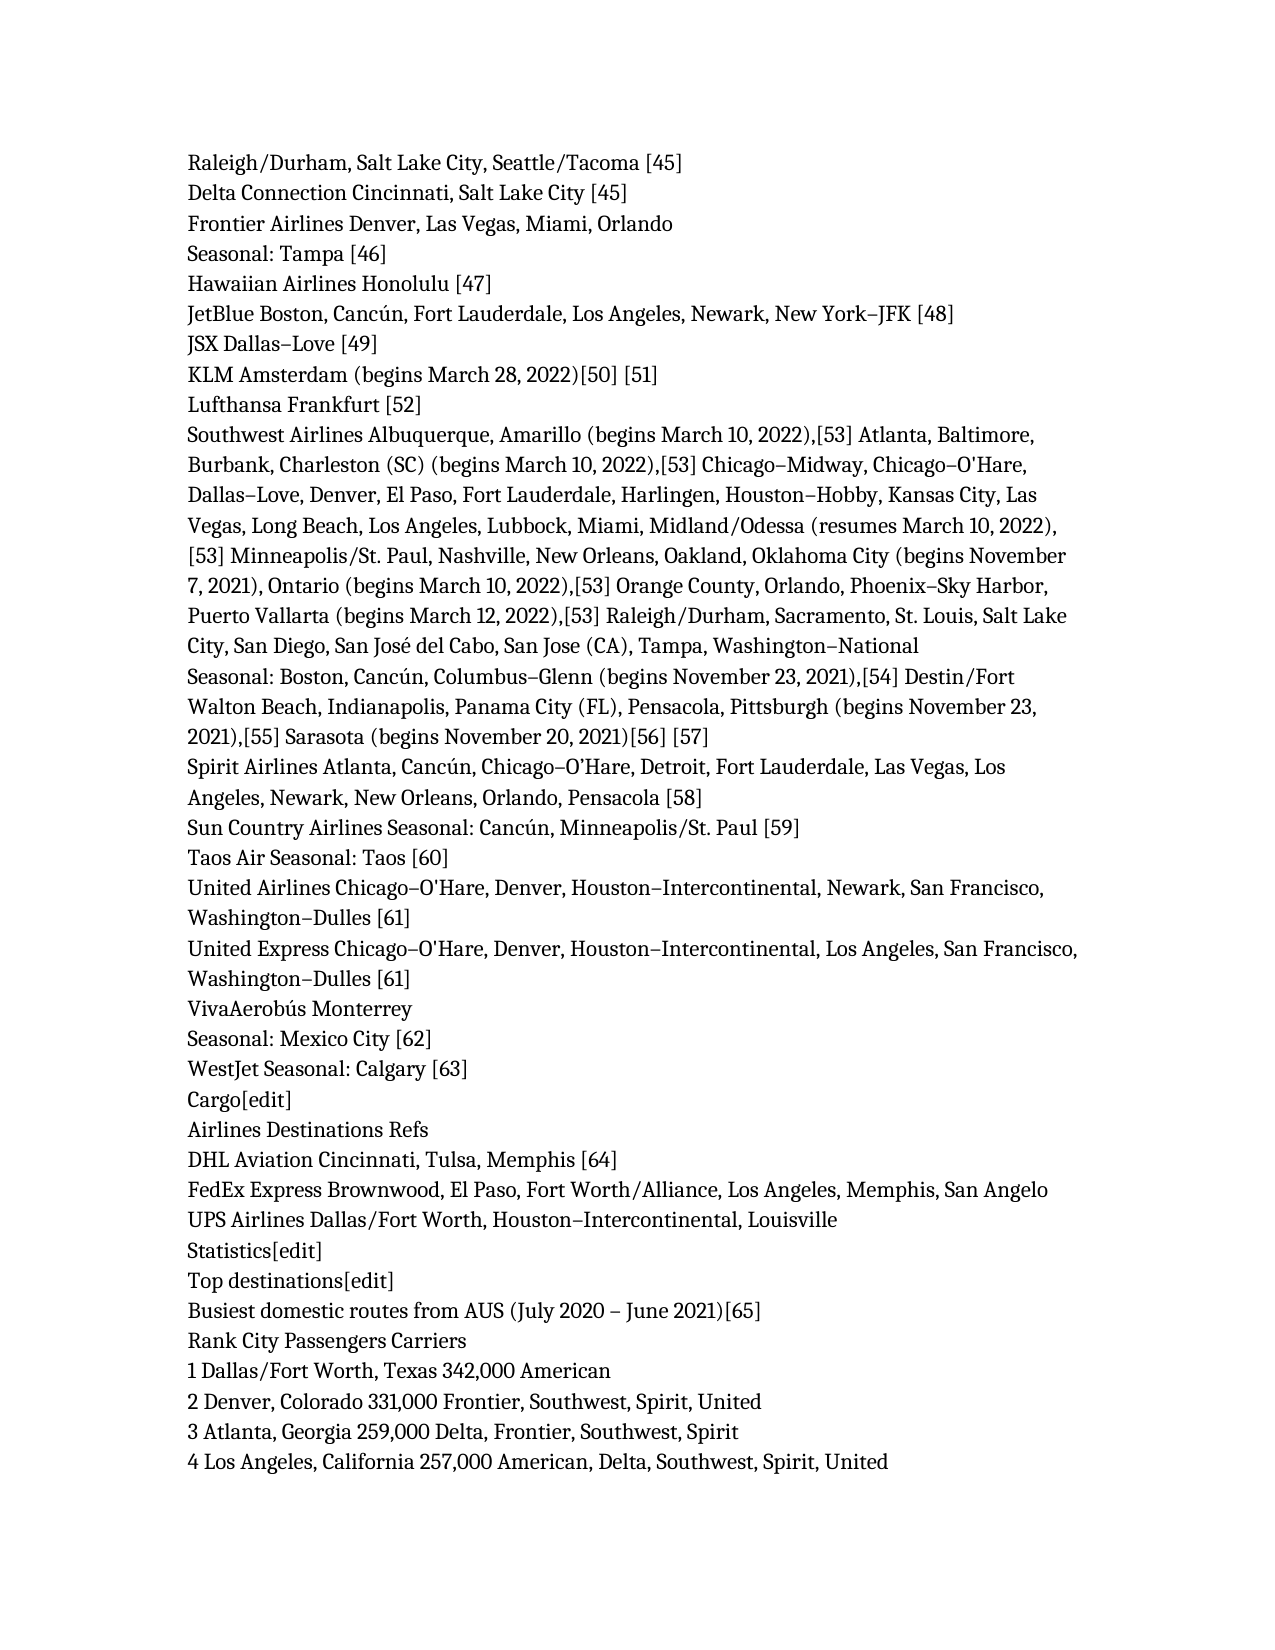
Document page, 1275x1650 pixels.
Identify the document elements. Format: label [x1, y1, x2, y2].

text [187, 150, 1087, 1475]
